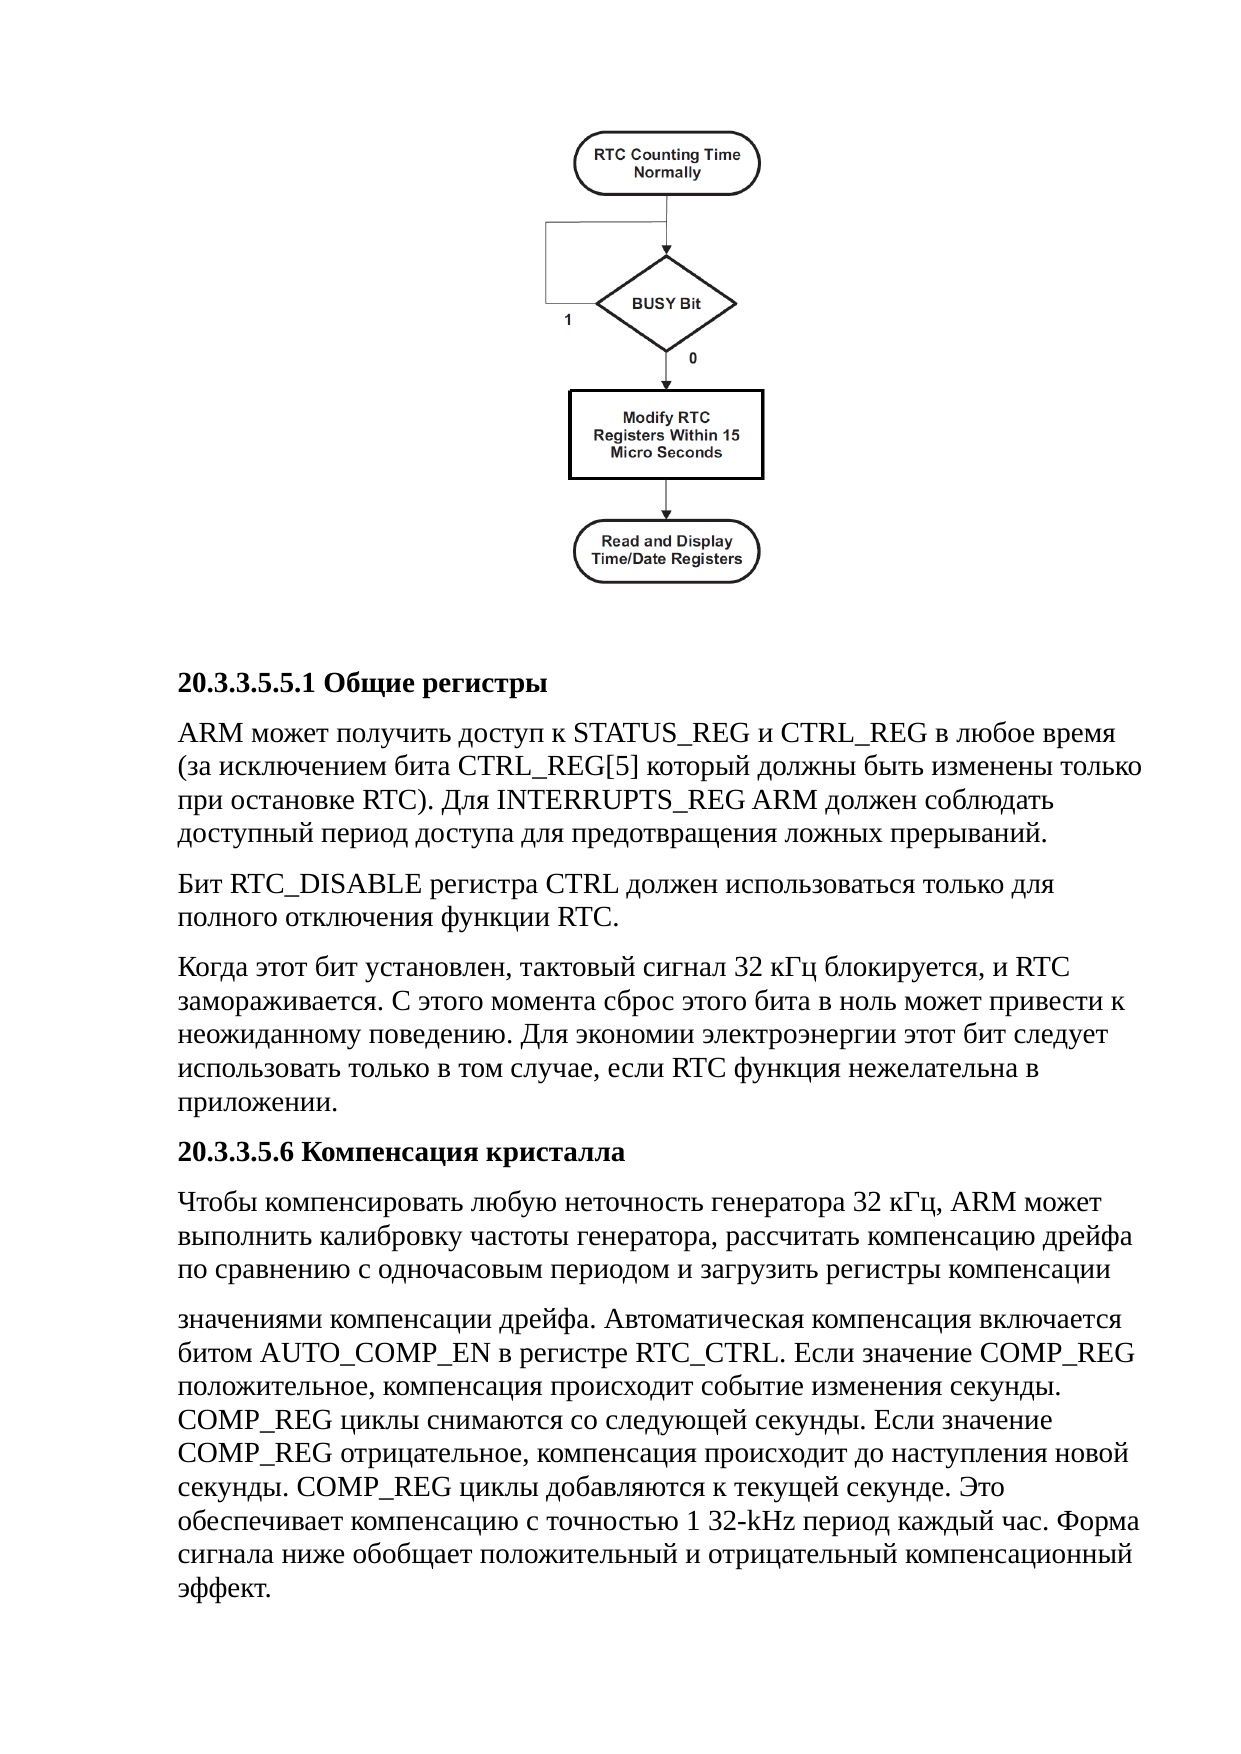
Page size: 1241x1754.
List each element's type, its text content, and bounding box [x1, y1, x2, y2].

text Чтобы компенсировать любую неточность генератора 32 кГц, ARM может выполнить калибровку частоты генератора, рассчитать компенсацию дрейфа по сравнению с одночасовым периодом и загрузить регистры компенсации [177, 1184, 1152, 1285]
picture [523, 118, 806, 598]
text 20.3.3.5.5.1 Общие регистры [177, 665, 1152, 698]
text 20.3.3.5.6 Компенсация кристалла [177, 1134, 1152, 1167]
text ARM может получить доступ к STATUS_REG и CTRL_REG в любое время (за исключением бита CTRL_REG[5] который должны быть изменены только при остановке RTC). Для INTERRUPTS_REG ARM должен соблюдать доступный период доступа для предотвращения ложных прерываний. [177, 715, 1152, 849]
text Когда этот бит установлен, тактовый сигнал 32 кГц блокируется, и RTC замораживается. С этого момента сброс этого бита в ноль может привести к неожиданному поведению. Для экономии электроэнергии этот бит следует использовать только в том случае, если RTC функция нежелательна в приложении. [177, 949, 1152, 1117]
text Бит RTC_DISABLE регистра CTRL должен использоваться только для полного отключения функции RTC. [177, 866, 1152, 933]
text значениями компенсации дрейфа. Автоматическая компенсация включается битом AUTO_COMP_EN в регистре RTC_CTRL. Если значение COMP_REG положительное, компенсация происходит событие изменения секунды. COMP_REG циклы снимаются со следующей секунды. Если значение COMP_REG отрицательное, компенсация происходит до наступления новой секунды. COMP_REG циклы добавляются к текущей секунде. Это обеспечивает компенсацию с точностью 1 32-kHz период каждый час. Форма сигнала ниже обобщает положительный и отрицательный компенсационный эффект. [177, 1301, 1152, 1603]
